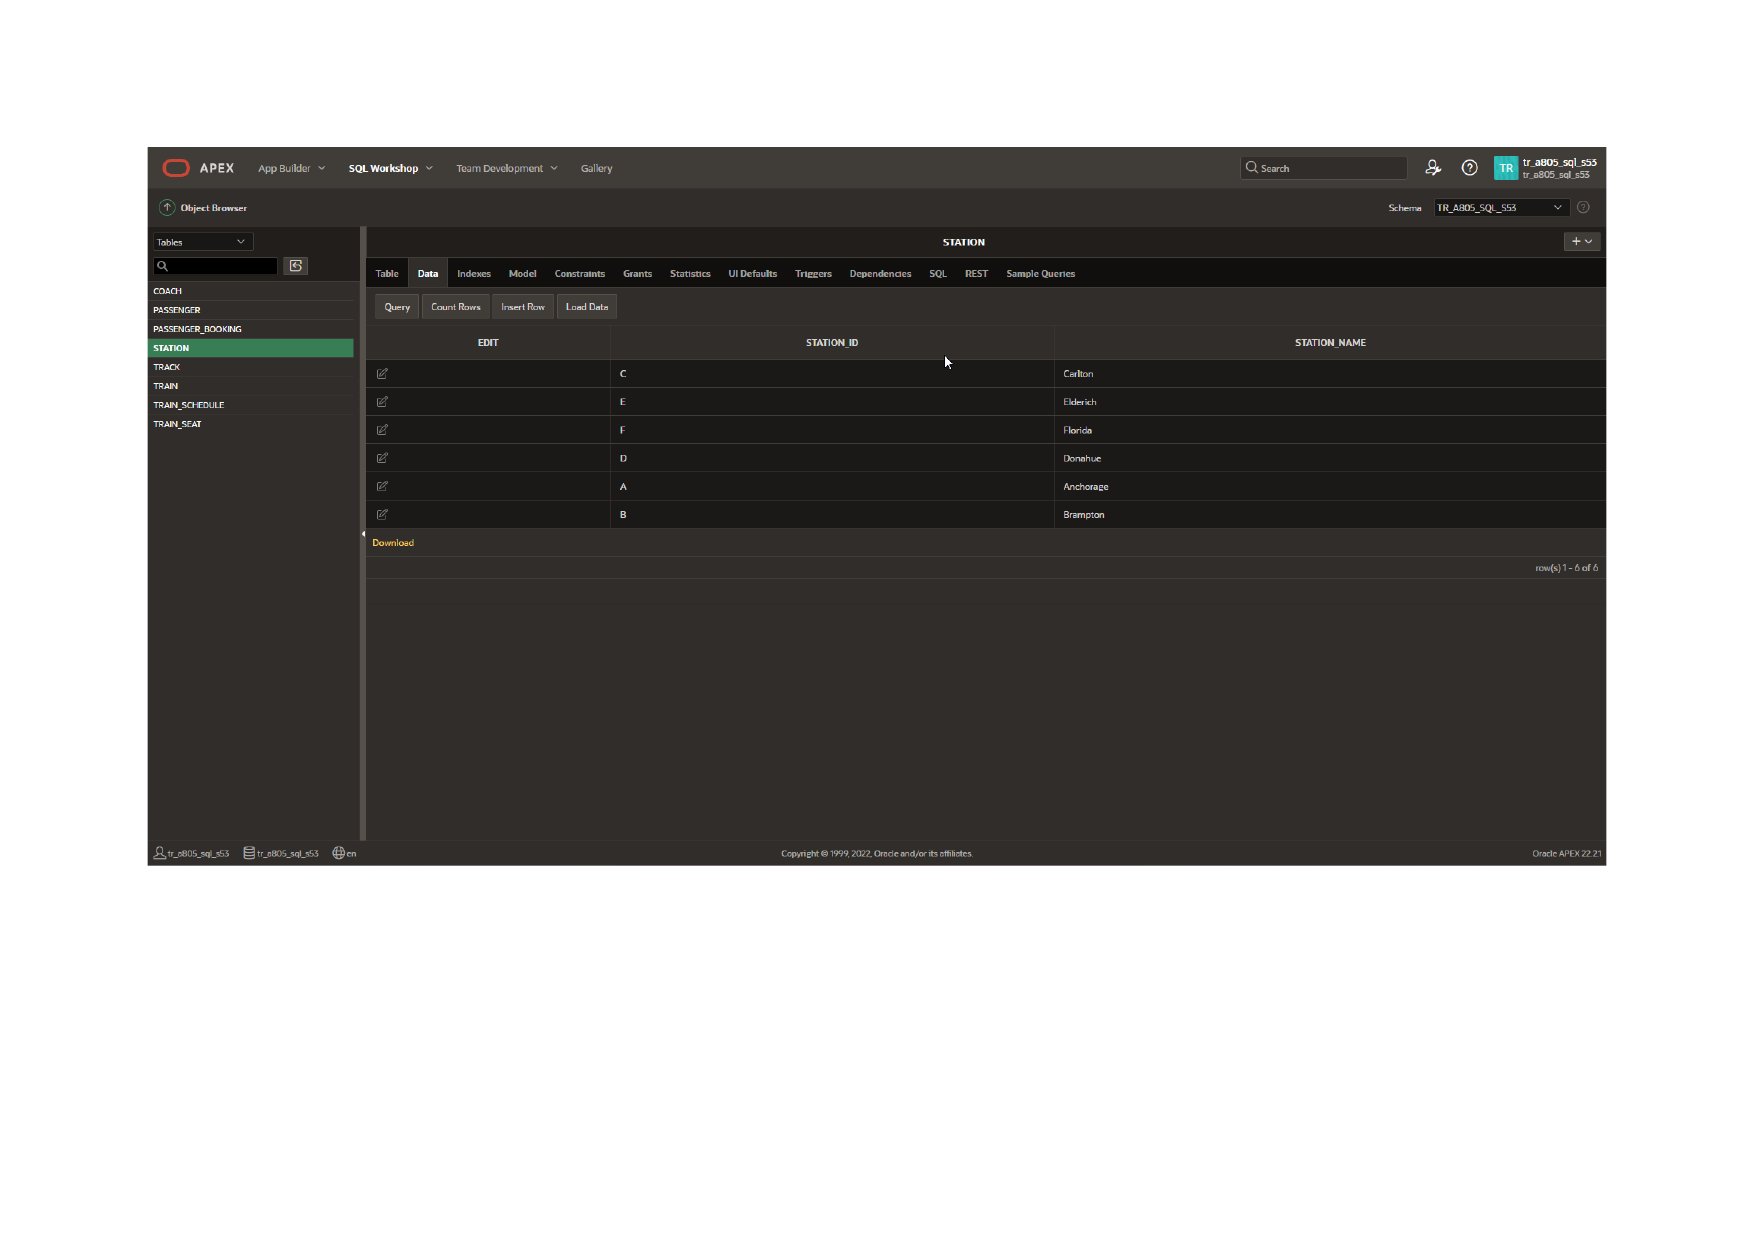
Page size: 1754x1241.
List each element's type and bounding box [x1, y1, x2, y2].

picture [147, 147, 1607, 866]
